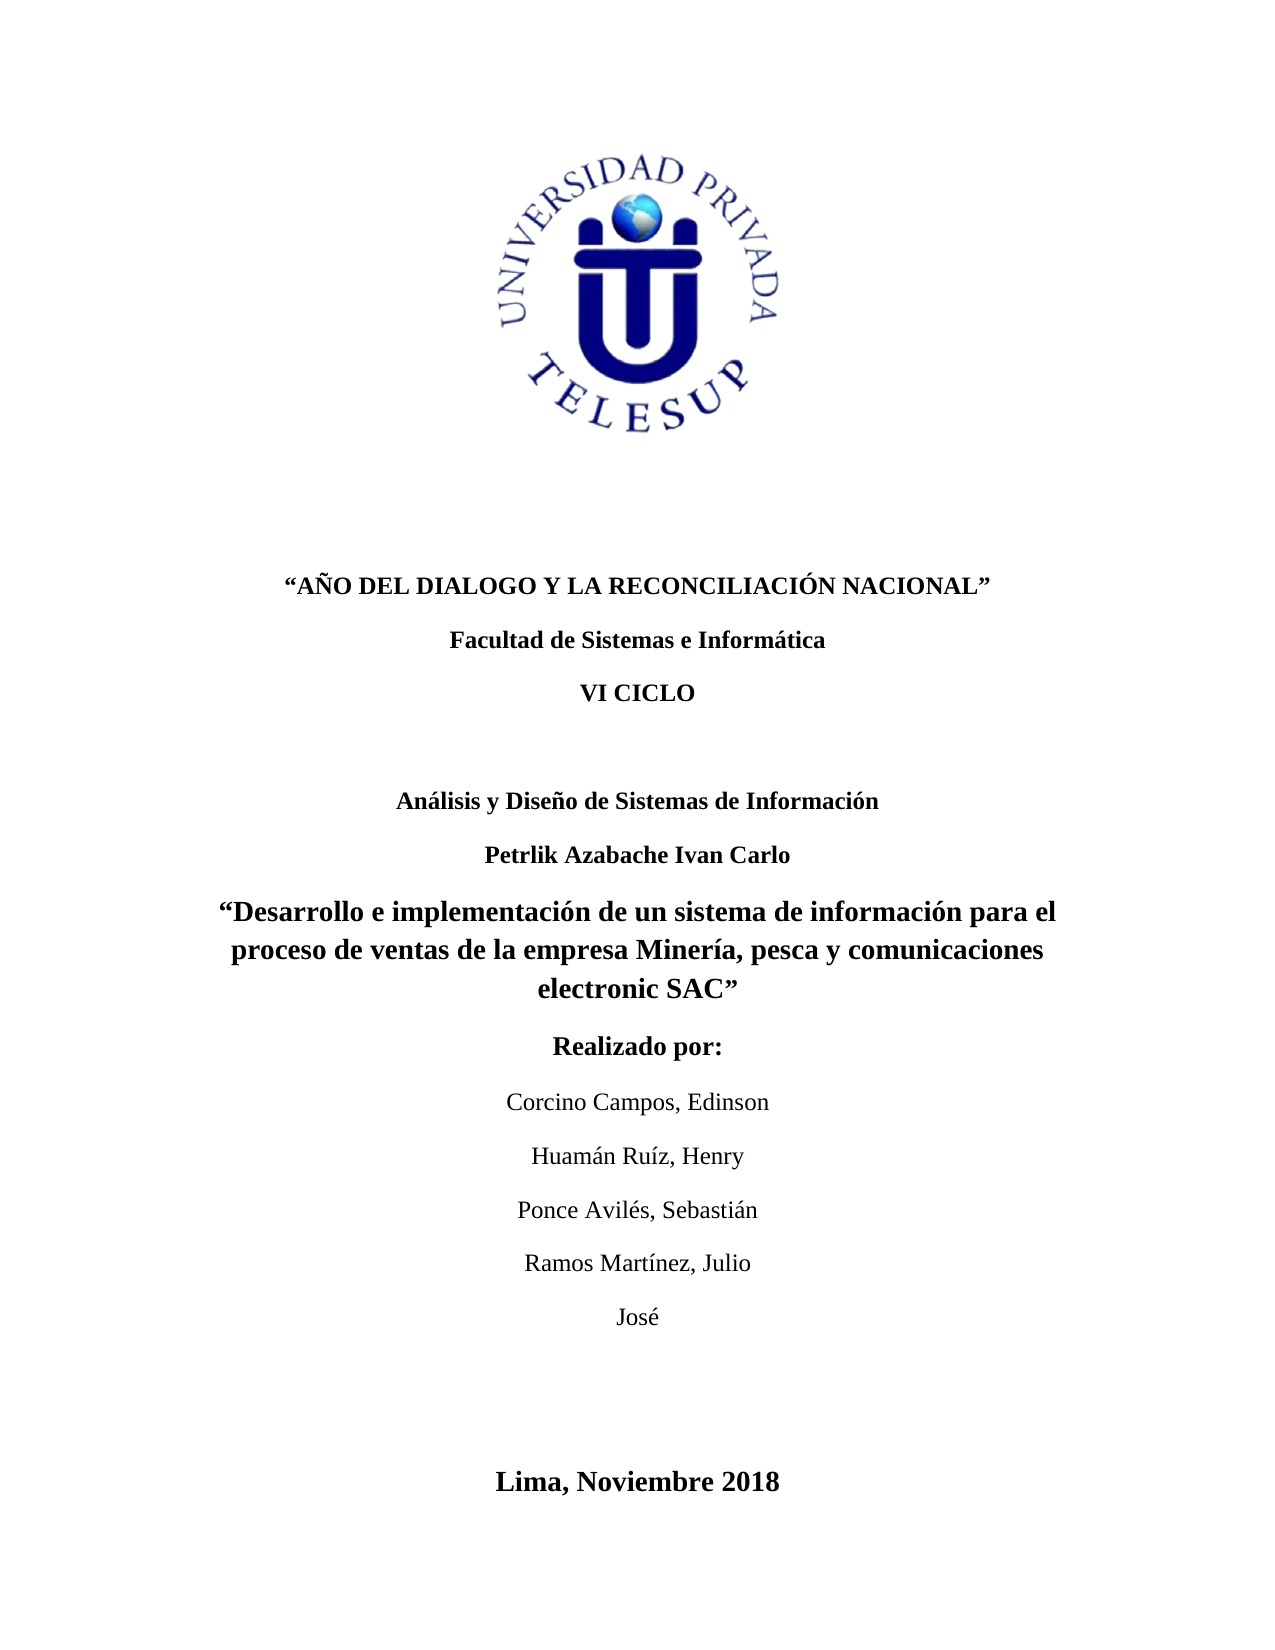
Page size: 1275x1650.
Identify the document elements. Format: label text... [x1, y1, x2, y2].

text “AÑO DEL DIALOGO Y LA RECONCILIACIÓN NACIONAL” [177, 571, 1098, 599]
text Facultad de Sistemas e Informática [177, 625, 1098, 653]
picture [491, 147, 784, 440]
text Huamán Ruíz, Henry [177, 1141, 1098, 1169]
text “Desarrollo e implementación de un sistema de información para el proceso de ventas de la empresa Minería, pesca y comunicaciones electronic SAC” [177, 894, 1098, 1004]
text Lima, Noviembre 2018 [177, 1464, 1098, 1497]
text VI CICLO [177, 678, 1098, 707]
text Petrlik Azabache Ivan Carlo [177, 840, 1098, 869]
text Corcino Campos, Edinson [177, 1087, 1098, 1116]
text José [177, 1302, 1098, 1331]
text Realizado por: [177, 1030, 1098, 1062]
text Ramos Martínez, Julio [177, 1248, 1098, 1277]
text Ponce Avilés, Sebastián [177, 1195, 1098, 1223]
text Análisis y Diseño de Sistemas de Información [177, 786, 1098, 815]
